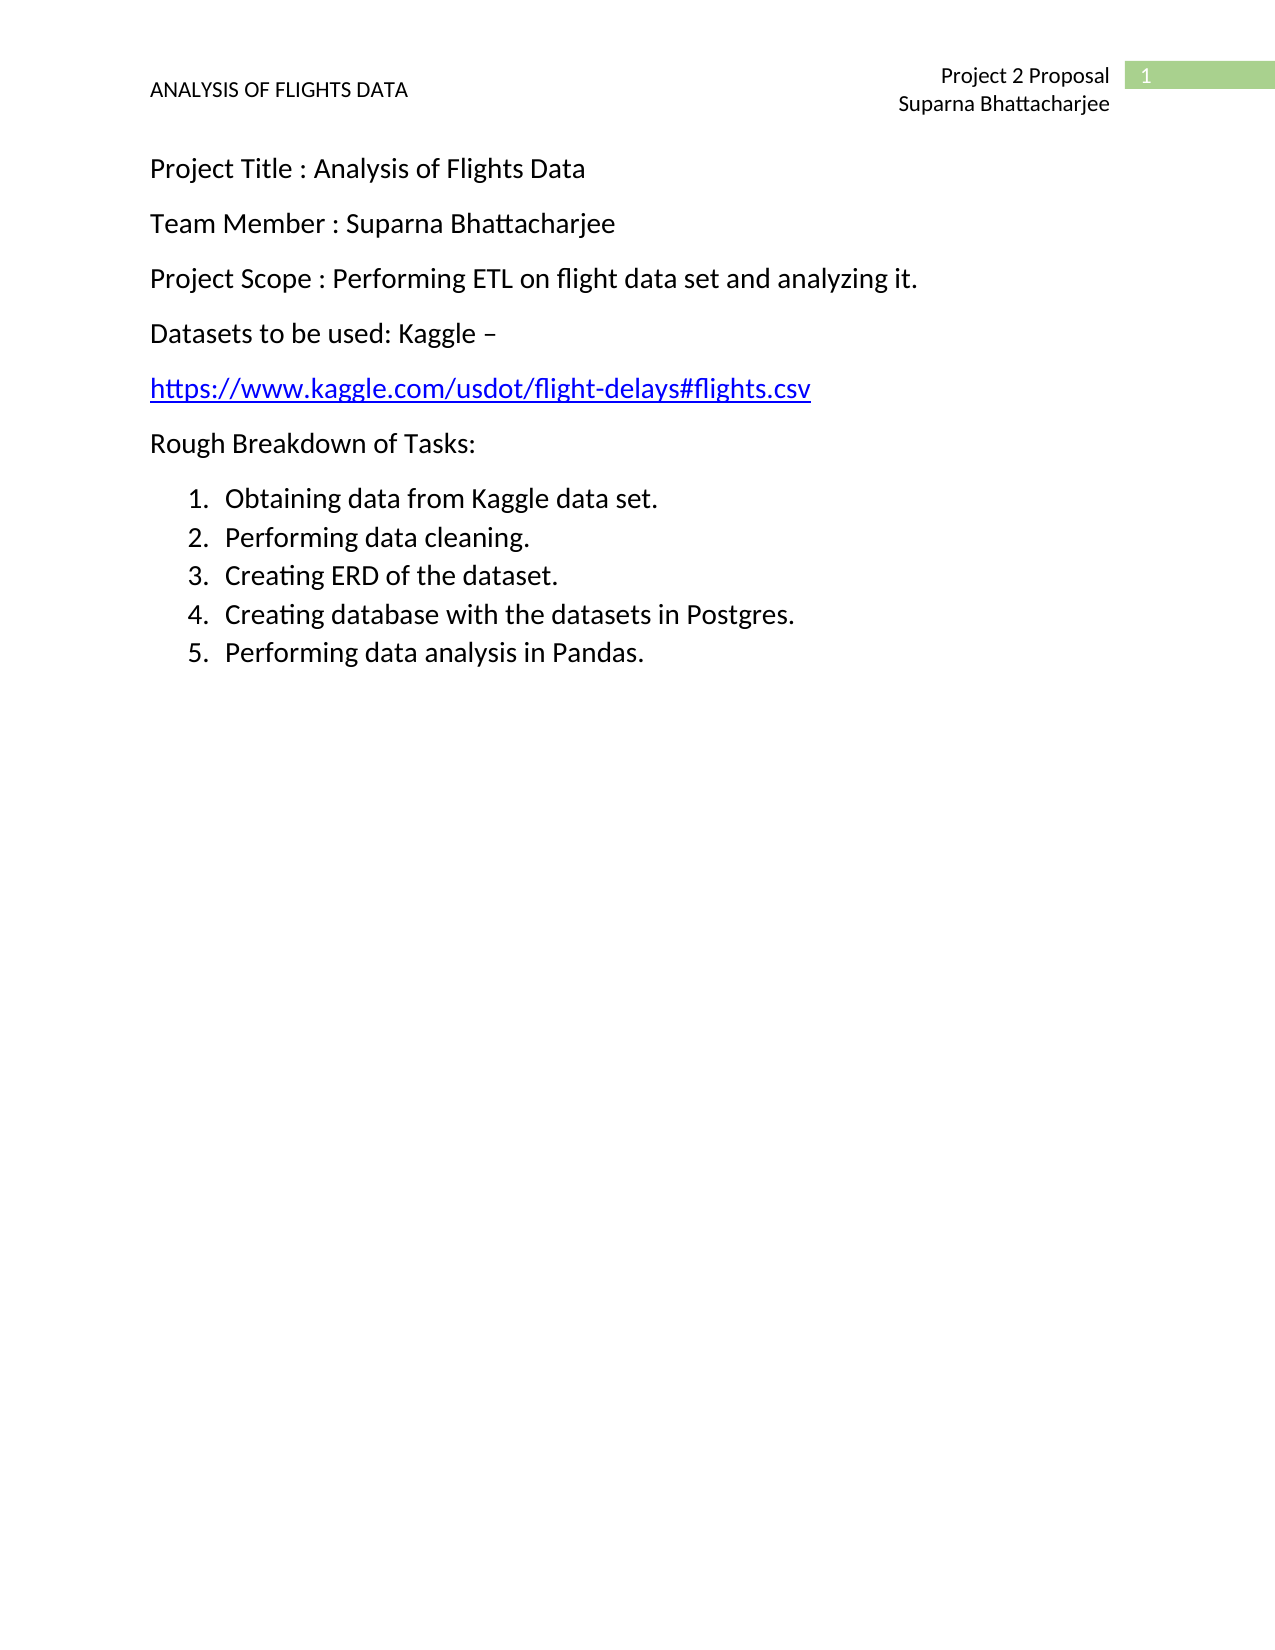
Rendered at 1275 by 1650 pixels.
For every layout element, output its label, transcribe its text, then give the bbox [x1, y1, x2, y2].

list Performing data cleaning. [187, 519, 1125, 555]
list Obtaining data from Kaggle data set. [187, 481, 1125, 516]
text Project Title : Analysis of Flights Data [150, 150, 1125, 186]
text https://www.kaggle.com/usdot/flight-delays#flights.csv [150, 370, 1125, 406]
text Datasets to be used: Kaggle – [150, 315, 1125, 351]
text Project Scope : Performing ETL on flight data set and analyzing it. [150, 260, 1125, 296]
text Rough Breakdown of Tasks: [150, 426, 1125, 461]
list Creating ERD of the dataset. [187, 557, 1125, 593]
text Team Member : Suparna Bhattacharjee [150, 205, 1125, 241]
list Creating database with the datasets in Postgres. [187, 596, 1125, 632]
list Performing data analysis in Pandas. [187, 634, 1125, 670]
